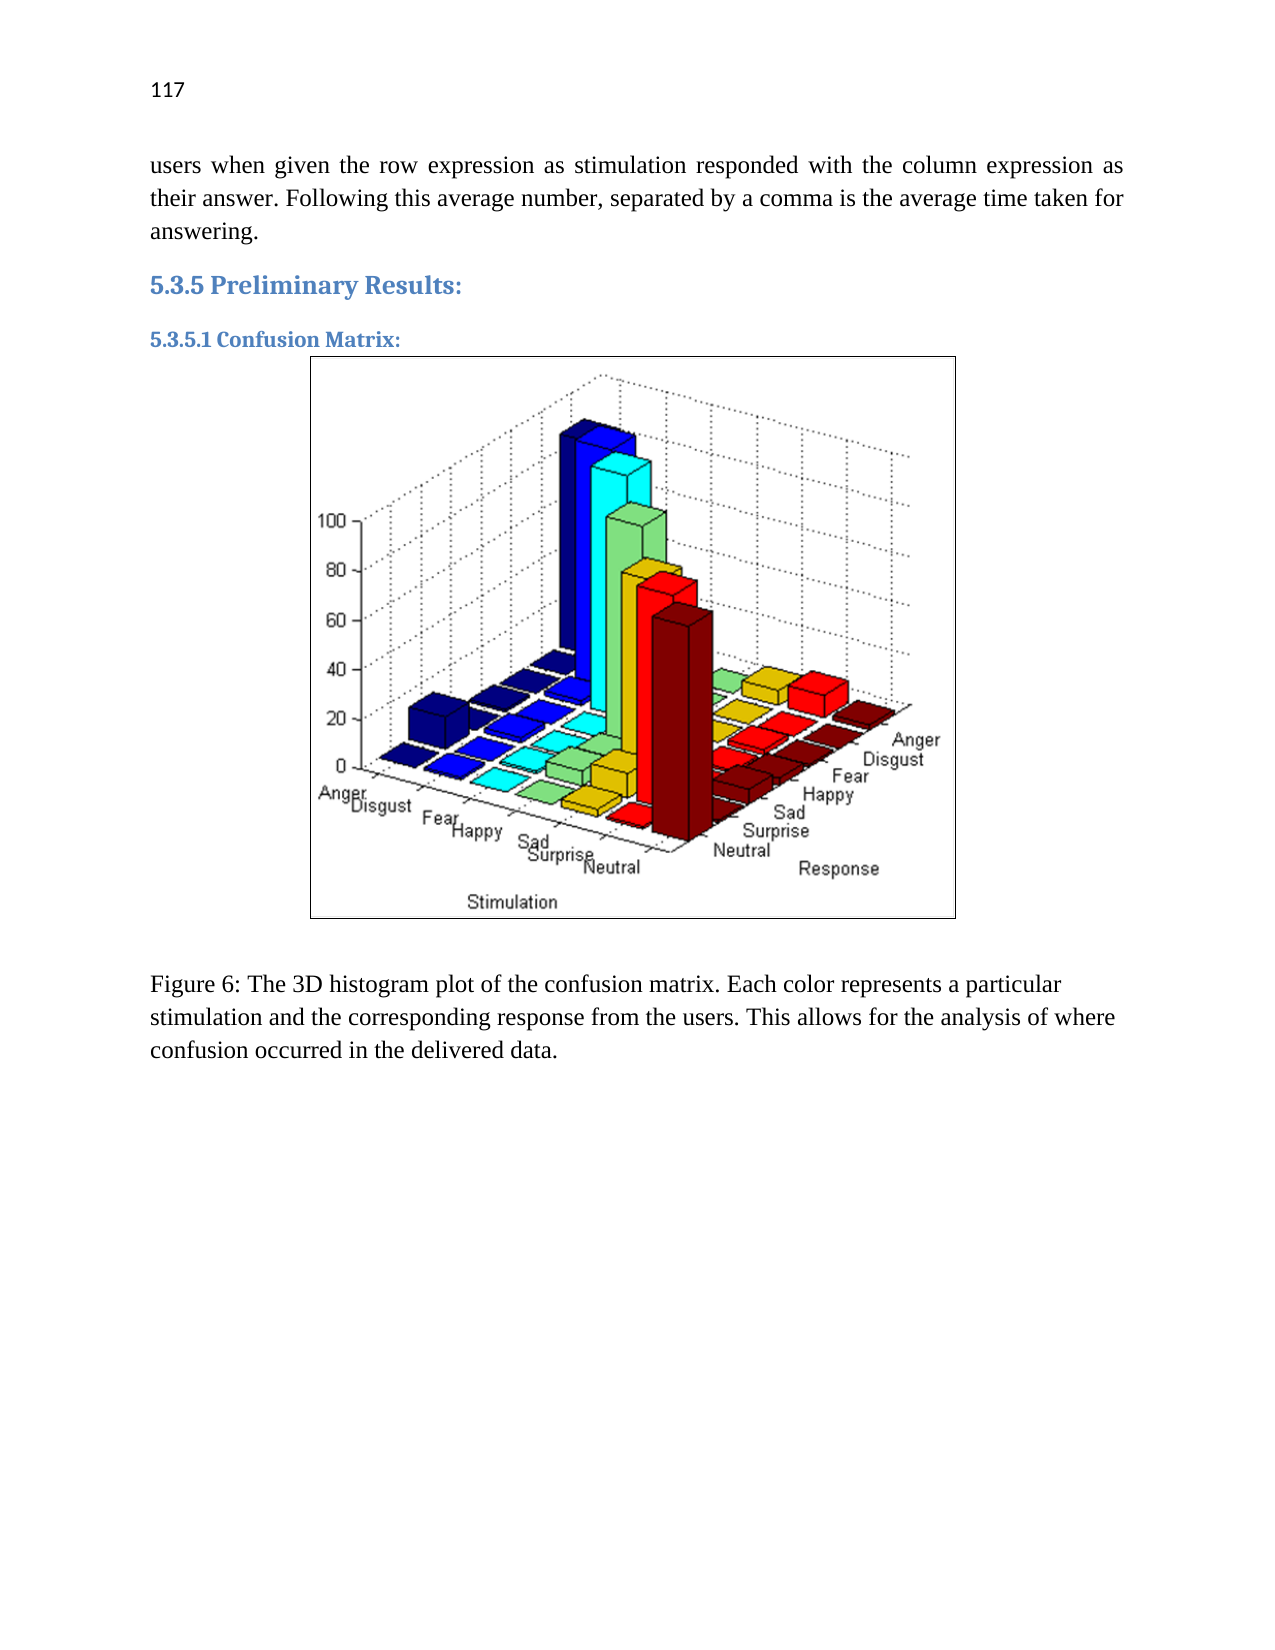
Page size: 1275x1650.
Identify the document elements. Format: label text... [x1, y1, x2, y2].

subtitle 5.3.5 Preliminary Results: [150, 270, 1125, 301]
picture [311, 357, 955, 918]
subtitle 5.3.5.1 Confusion Matrix: [150, 326, 1125, 353]
text Figure 6: The 3D histogram plot of the confusion matrix. Each color represents a particular stimulation and the corresponding response from the users. This allows for the analysis of where confusion occurred in the delivered data. [150, 969, 1125, 1064]
